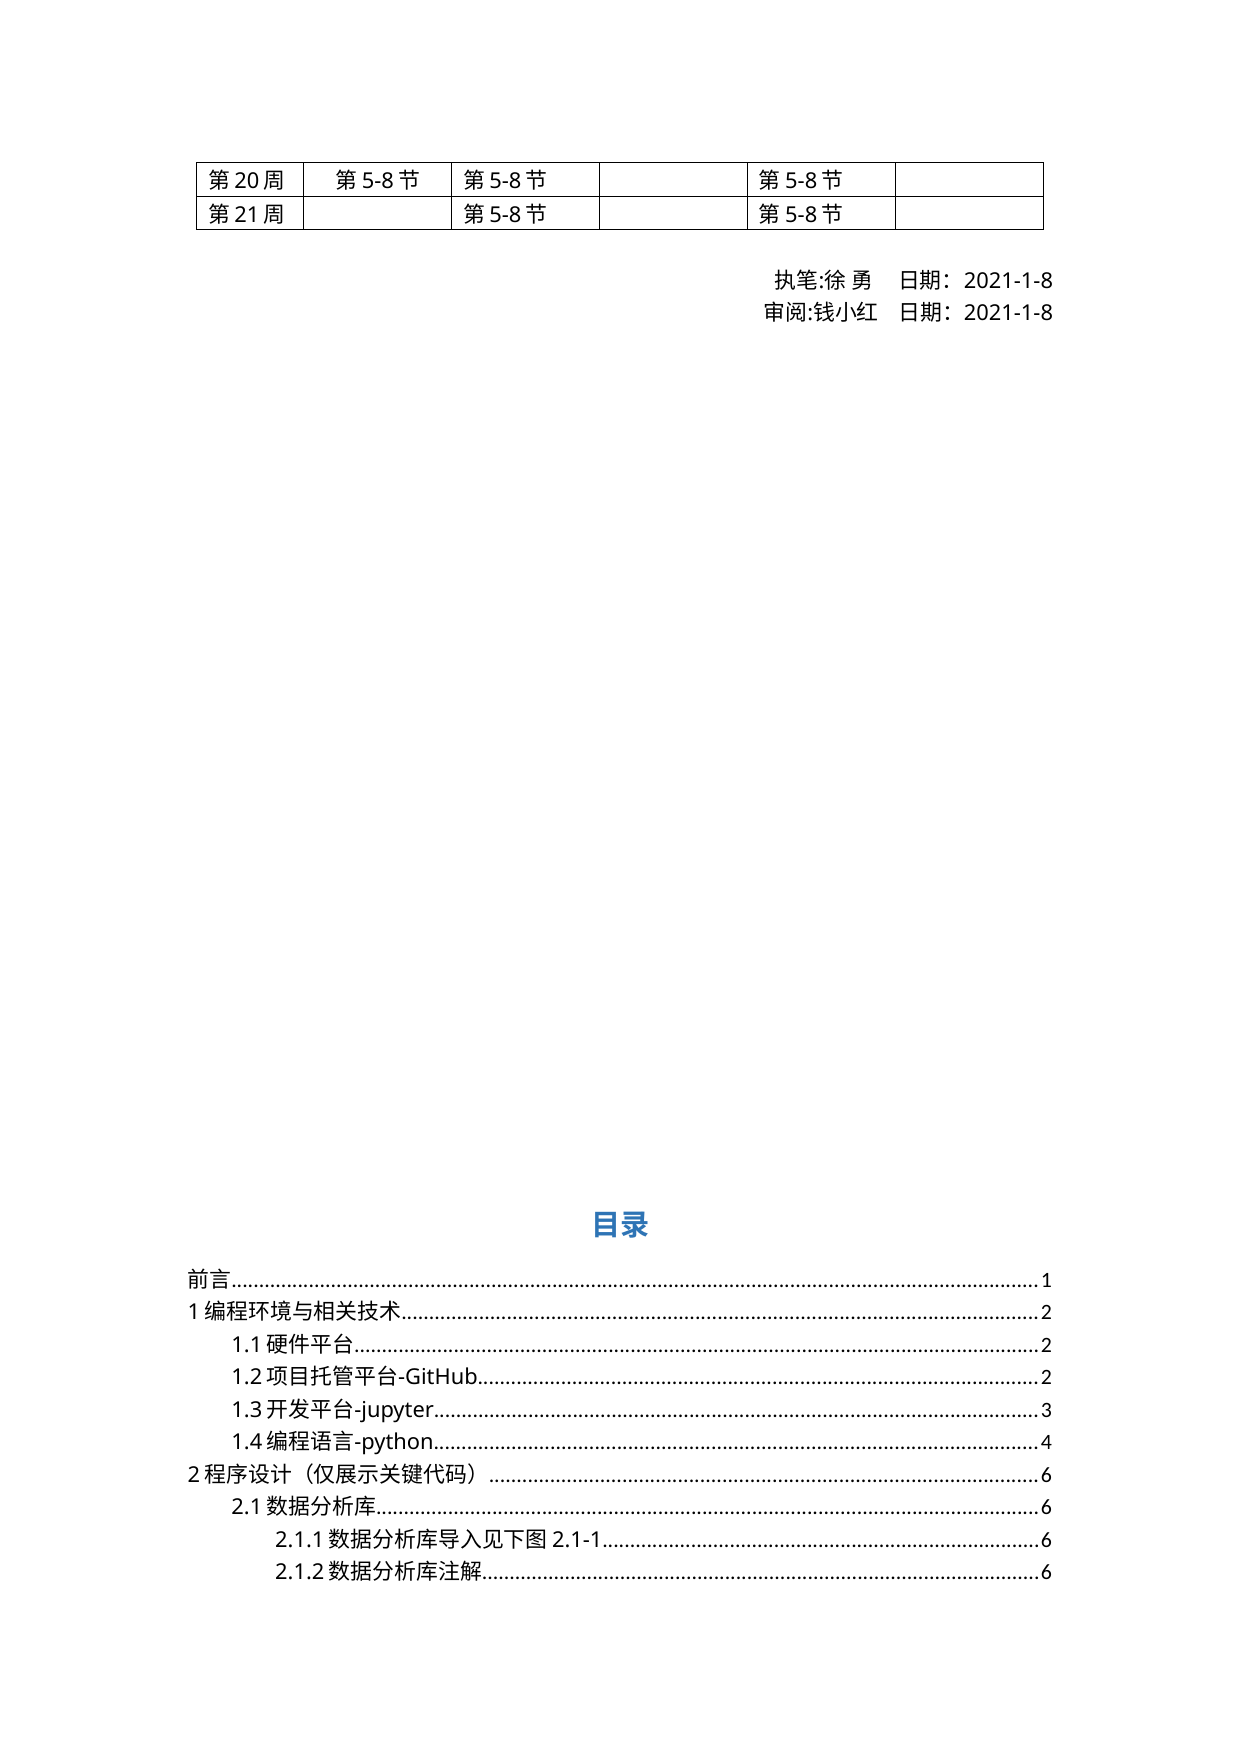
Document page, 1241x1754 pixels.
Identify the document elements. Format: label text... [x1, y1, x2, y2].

table_cell [600, 197, 747, 229]
text 审阅:钱小红 日期：2021-1-8 [187, 295, 1053, 328]
table_cell 第5-8节 [304, 163, 451, 196]
table_cell 第5-8节 [452, 163, 599, 196]
table_cell 第5-8节 [452, 197, 599, 229]
table_cell [600, 163, 747, 196]
table_cell [896, 197, 1043, 229]
table_cell 第20周 [197, 163, 303, 196]
text 执笔:徐 勇 日期：2021-1-8 [187, 263, 1053, 295]
table_cell 第5-8节 [748, 163, 895, 196]
table_cell [896, 163, 1043, 196]
table_cell [304, 197, 451, 229]
table_cell 第5-8节 [748, 197, 895, 229]
table_cell 第21周 [197, 197, 303, 229]
